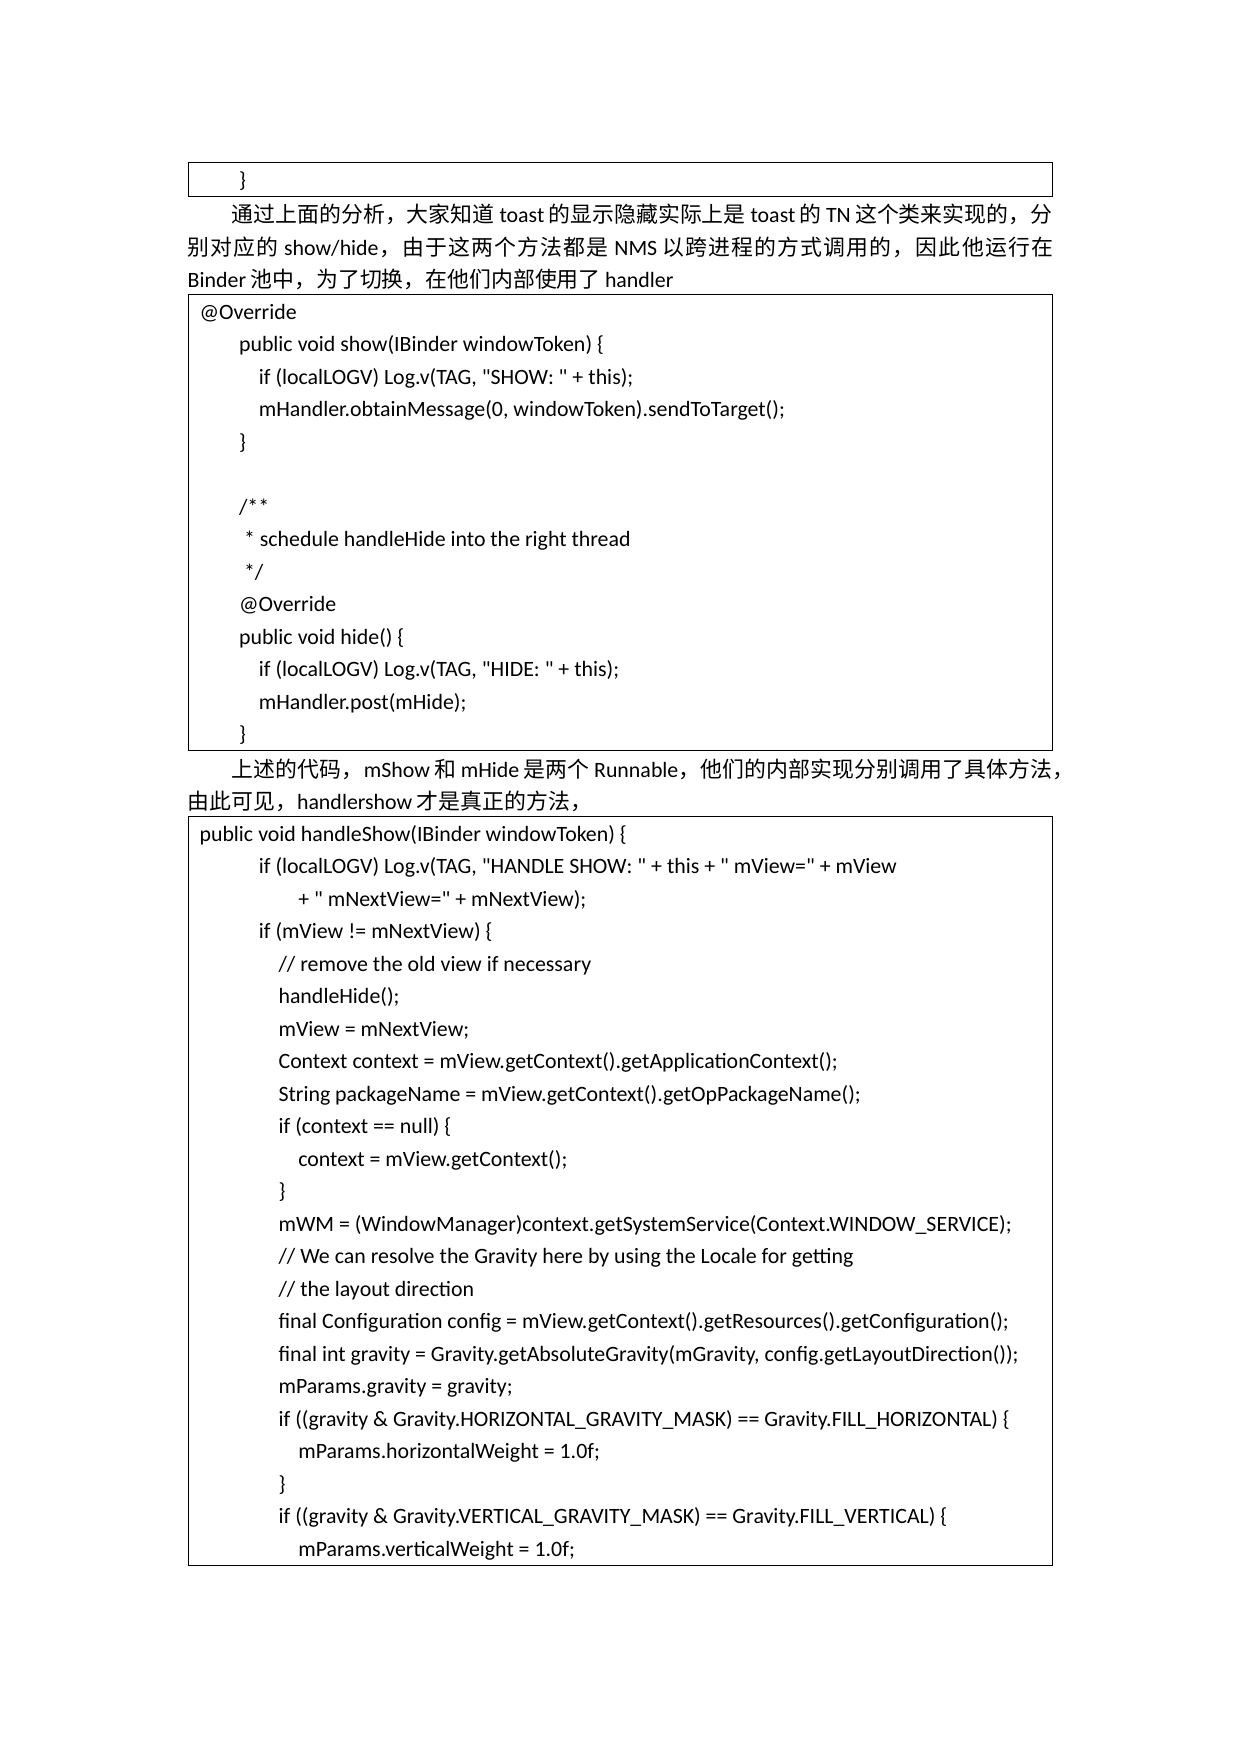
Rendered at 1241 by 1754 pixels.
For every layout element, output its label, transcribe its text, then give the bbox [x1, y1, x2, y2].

text 通过上面的分析，大家知道toast的显示隐藏实际上是toast的TN这个类来实现的，分别对应的show/hide，由于这两个方法都是NMS以跨进程的方式调用的，因此他运行在Binder池中，为了切换，在他们内部使用了handler [187, 197, 1053, 294]
text 上述的代码，mShow和mHide是两个Runnable，他们的内部实现分别调用了具体方法，由此可见，handlershow才是真正的方法， [187, 751, 1053, 816]
table_header @Override public void show(IBinder windowToken) { if (localLOGV) Log.v(TAG, "SHOW: " + this); mHandler.obtainMessage(0, windowToken).sendToTarget(); } /** * schedule handleHide into the right thread */ @Override public void hide() { if (localLOGV) Log.v(TAG, "HIDE: " + this); mHandler.post(mHide); } [189, 295, 1052, 750]
